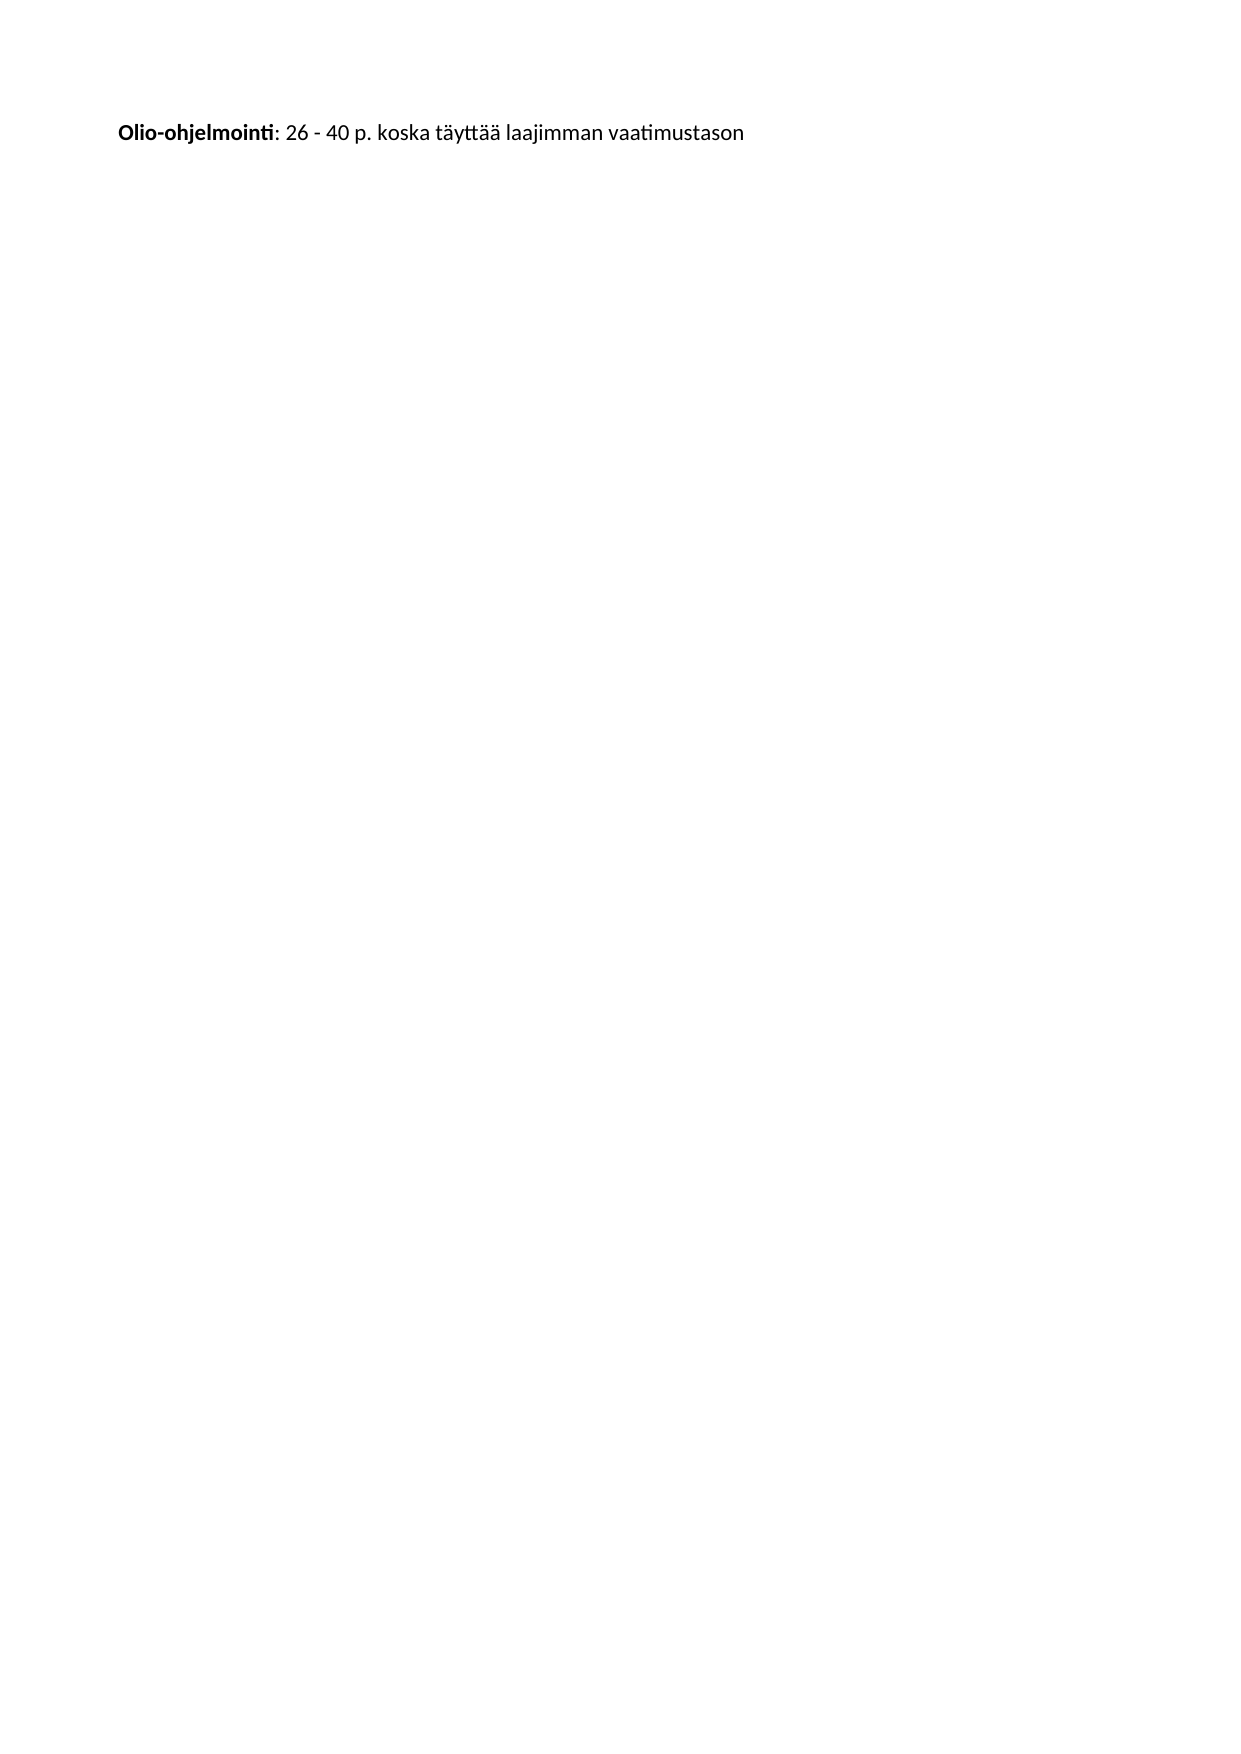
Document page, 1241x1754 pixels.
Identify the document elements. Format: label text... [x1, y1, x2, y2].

text Olio-ohjelmointi: 26 - 40 p. koska täyttää laajimman vaatimustason [118, 118, 1122, 146]
